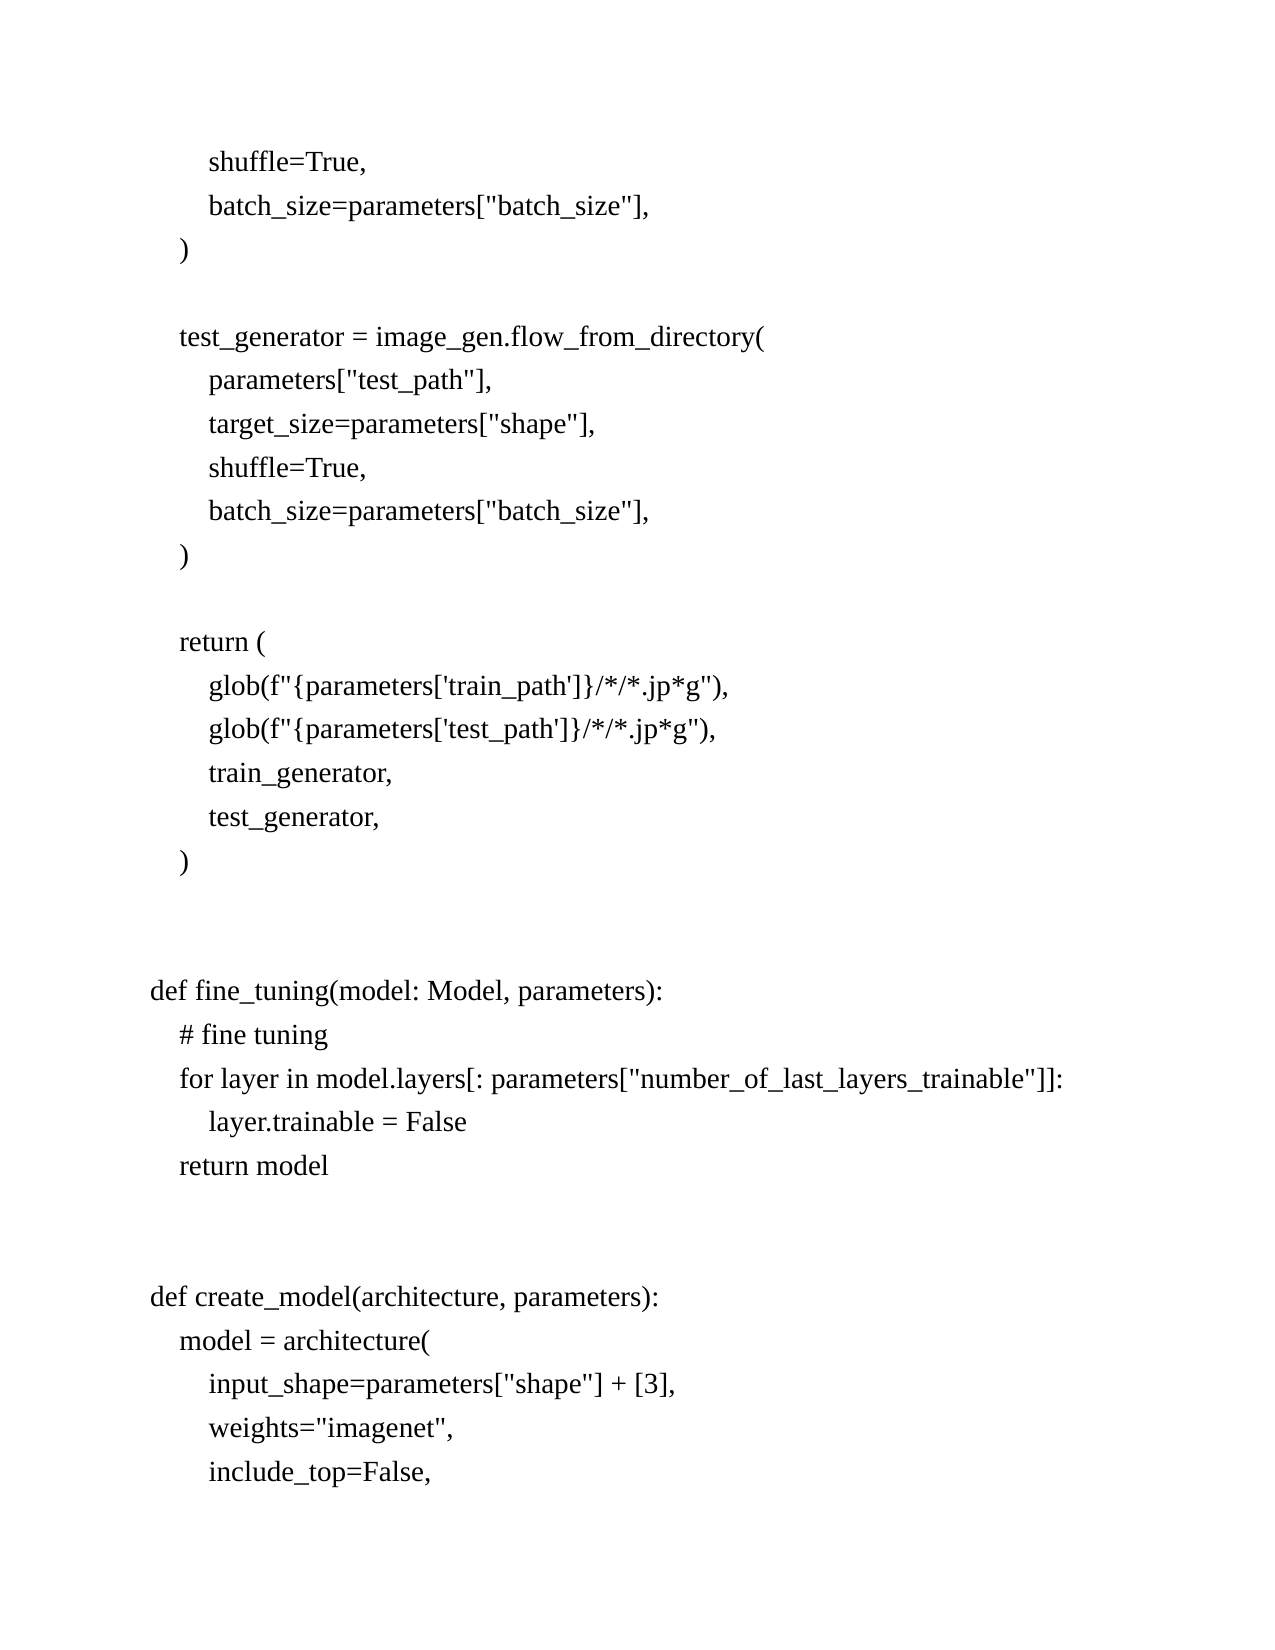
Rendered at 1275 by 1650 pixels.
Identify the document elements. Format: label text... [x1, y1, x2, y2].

text def fine_tuning(model: Model, parameters): [150, 979, 1125, 1006]
text train_generator, [150, 761, 1125, 788]
text ) [150, 848, 1125, 875]
text parameters["test_path"], [150, 368, 1125, 395]
text layer.trainable = False [150, 1110, 1125, 1137]
text batch_size=parameters["batch_size"], [150, 499, 1125, 526]
text ) [150, 237, 1125, 264]
text test_generator = image_gen.flow_from_directory( [150, 324, 1125, 352]
text shuffle=True, [150, 150, 1125, 177]
text for layer in model.layers[: parameters["number_of_last_layers_trainable"]]: [150, 1067, 1125, 1093]
text model = architecture( [150, 1328, 1125, 1355]
text return model [150, 1154, 1125, 1181]
text glob(f"{parameters['test_path']}/*/*.jp*g"), [150, 717, 1125, 744]
text target_size=parameters["shape"], [150, 412, 1125, 439]
text test_generator, [150, 805, 1125, 832]
text batch_size=parameters["batch_size"], [150, 194, 1125, 221]
text weights="imagenet", [150, 1416, 1125, 1443]
text shuffle=True, [150, 456, 1125, 482]
text include_top=False, [150, 1459, 1125, 1486]
text # fine tuning [150, 1023, 1125, 1050]
text ) [150, 543, 1125, 570]
text glob(f"{parameters['train_path']}/*/*.jp*g"), [150, 674, 1125, 701]
text input_shape=parameters["shape"] + [3], [150, 1372, 1125, 1399]
text return ( [150, 630, 1125, 657]
text def create_model(architecture, parameters): [150, 1285, 1125, 1312]
